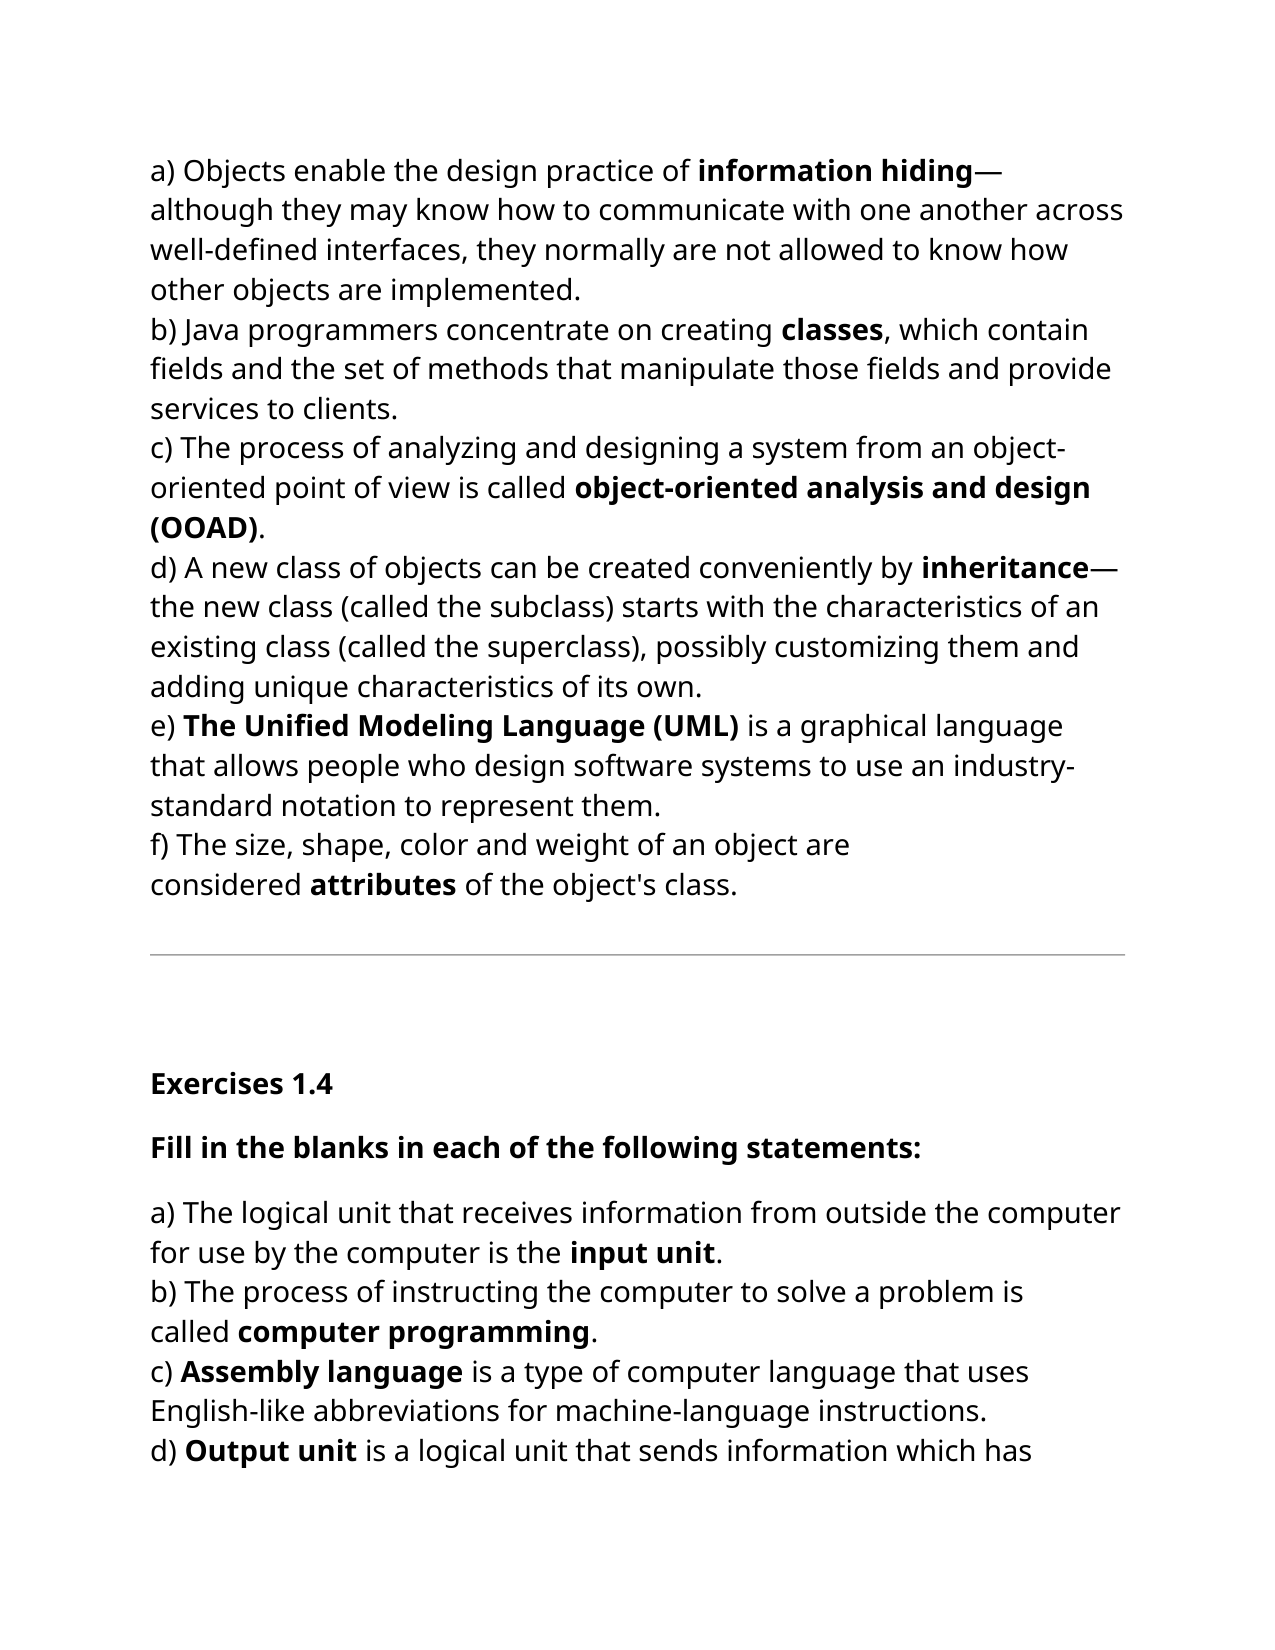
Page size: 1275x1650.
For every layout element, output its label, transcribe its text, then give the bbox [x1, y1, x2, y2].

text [150, 1192, 1125, 1470]
text Fill in the blanks in each of the following statements: [150, 1128, 1125, 1167]
text a) Objects enable the design practice of information hiding—although they may know how to communicate with one another across well-defined interfaces, they normally are not allowed to know how other objects are implemented. b) Java programmers concentrate on creating classes, which contain fields and the set of methods that manipulate those fields and provide services to clients. c) The process of analyzing and designing a system from an object-oriented point of view is called object-oriented analysis and design (OOAD). d) A new class of objects can be created conveniently by inheritance—the new class (called the subclass) starts with the characteristics of an existing class (called the superclass), possibly customizing them and adding unique characteristics of its own. e) The Unified Modeling Language (UML) is a graphical language that allows people who design software systems to use an industry-standard notation to represent them. f) The size, shape, color and weight of an object are considered attributes of the object's class. [150, 150, 1125, 904]
text Exercises 1.4 [150, 1056, 1125, 1103]
